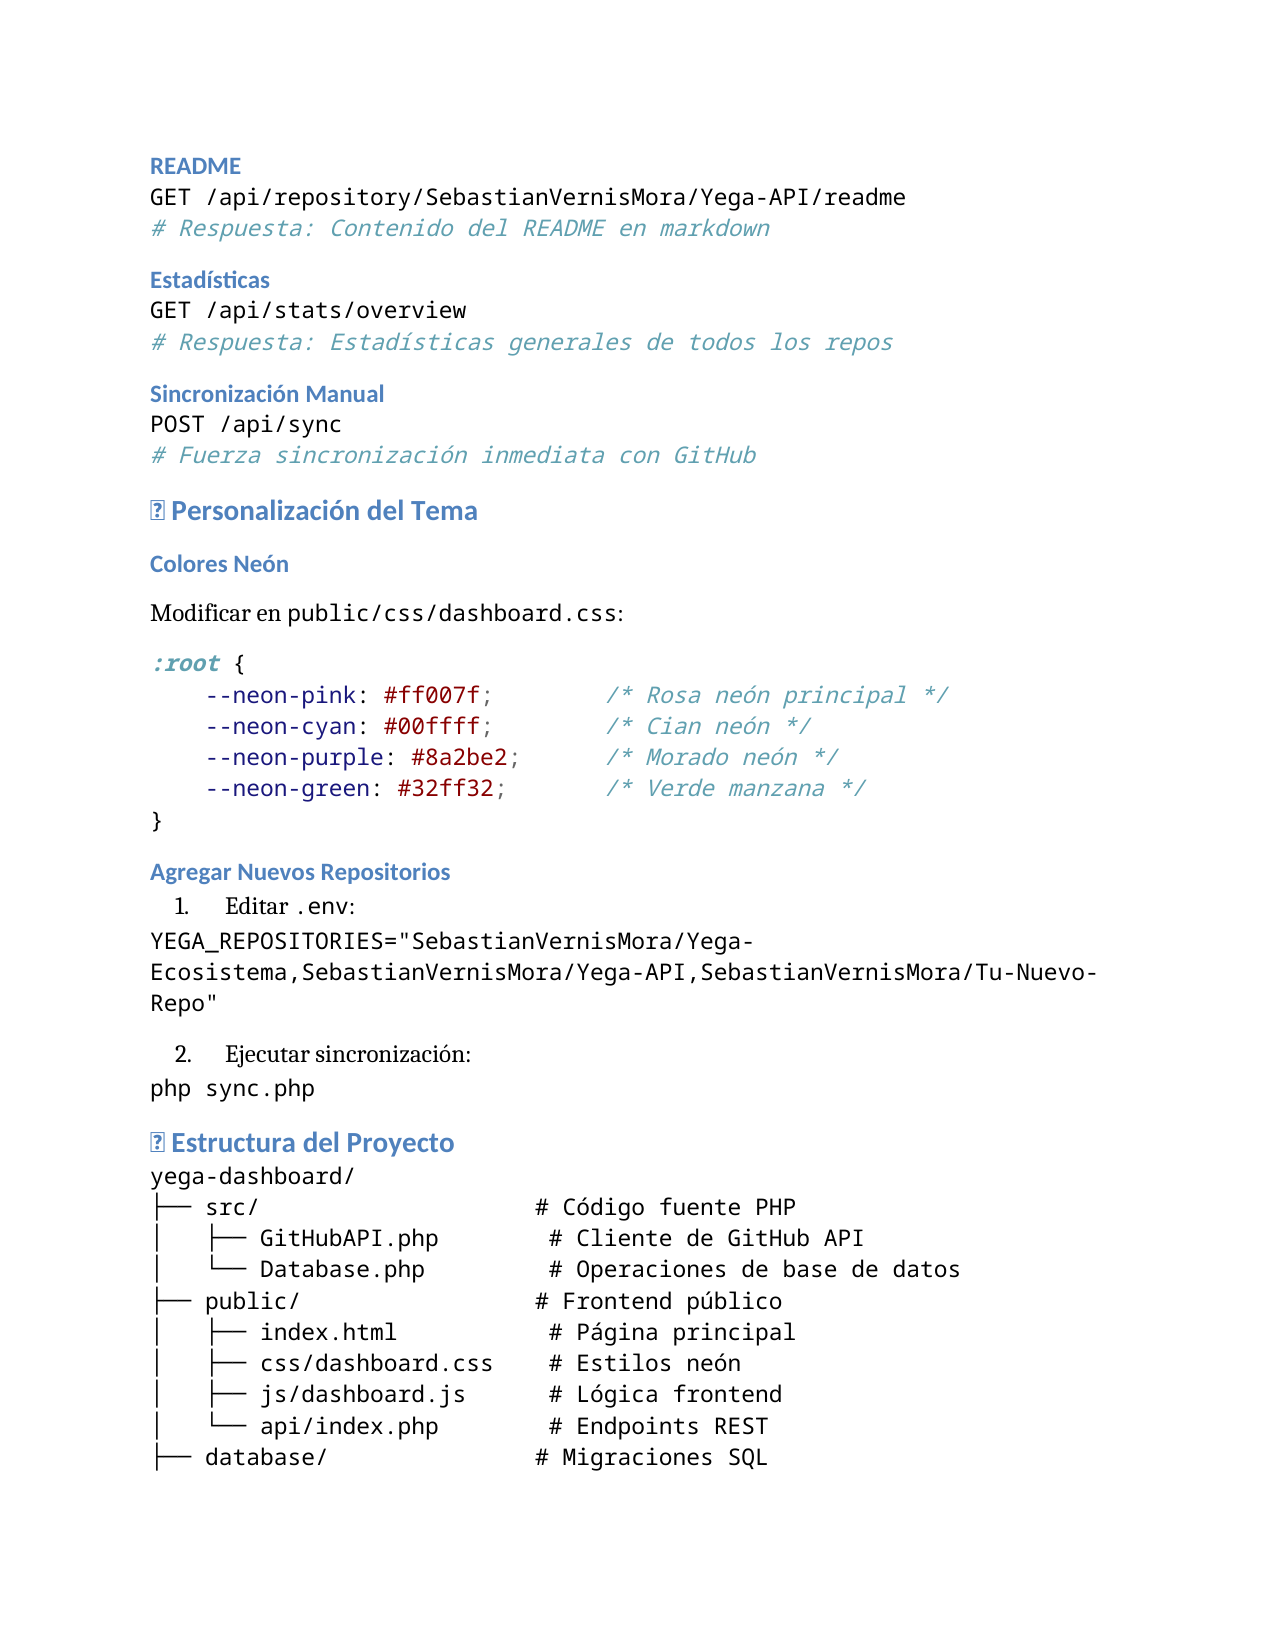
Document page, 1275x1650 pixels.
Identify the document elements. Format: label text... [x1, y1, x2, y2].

subtitle 📝 Estructura del Proyecto [150, 1124, 1125, 1160]
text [150, 1160, 1125, 1472]
list Editar .env: [175, 890, 1125, 921]
list Ejecutar sincronización: [175, 1039, 1125, 1068]
subtitle 🎨 Personalización del Tema [150, 492, 1125, 527]
text GET /api/stats/overview # Respuesta: Estadísticas generales de todos los repos [150, 294, 1125, 357]
text YEGA_REPOSITORIES="SebastianVernisMora/Yega-Ecosistema,SebastianVernisMora/Yega-API,SebastianVernisMora/Tu-Nuevo-Repo" [150, 925, 1125, 1019]
subtitle Sincronización Manual [150, 378, 1125, 408]
text POST /api/sync # Fuerza sincronización inmediata con GitHub [150, 408, 1125, 471]
text :root { --neon-pink: #ff007f; /* Rosa neón principal */ --neon-cyan: #00ffff; /* Cian neón */ --neon-purple: #8a2be2; /* Morado neón */ --neon-green: #32ff32; /* Verde manzana */ } [150, 647, 1125, 835]
subtitle Estadísticas [150, 264, 1125, 294]
text GET /api/repository/SebastianVernisMora/Yega-API/readme # Respuesta: Contenido del README en markdown [150, 181, 1125, 243]
subtitle README [150, 150, 1125, 181]
subtitle Agregar Nuevos Repositorios [150, 856, 1125, 886]
text php sync.php [150, 1072, 1125, 1103]
subtitle Colores Neón [150, 548, 1125, 578]
text Modificar en public/css/dashboard.css: [150, 597, 1125, 628]
